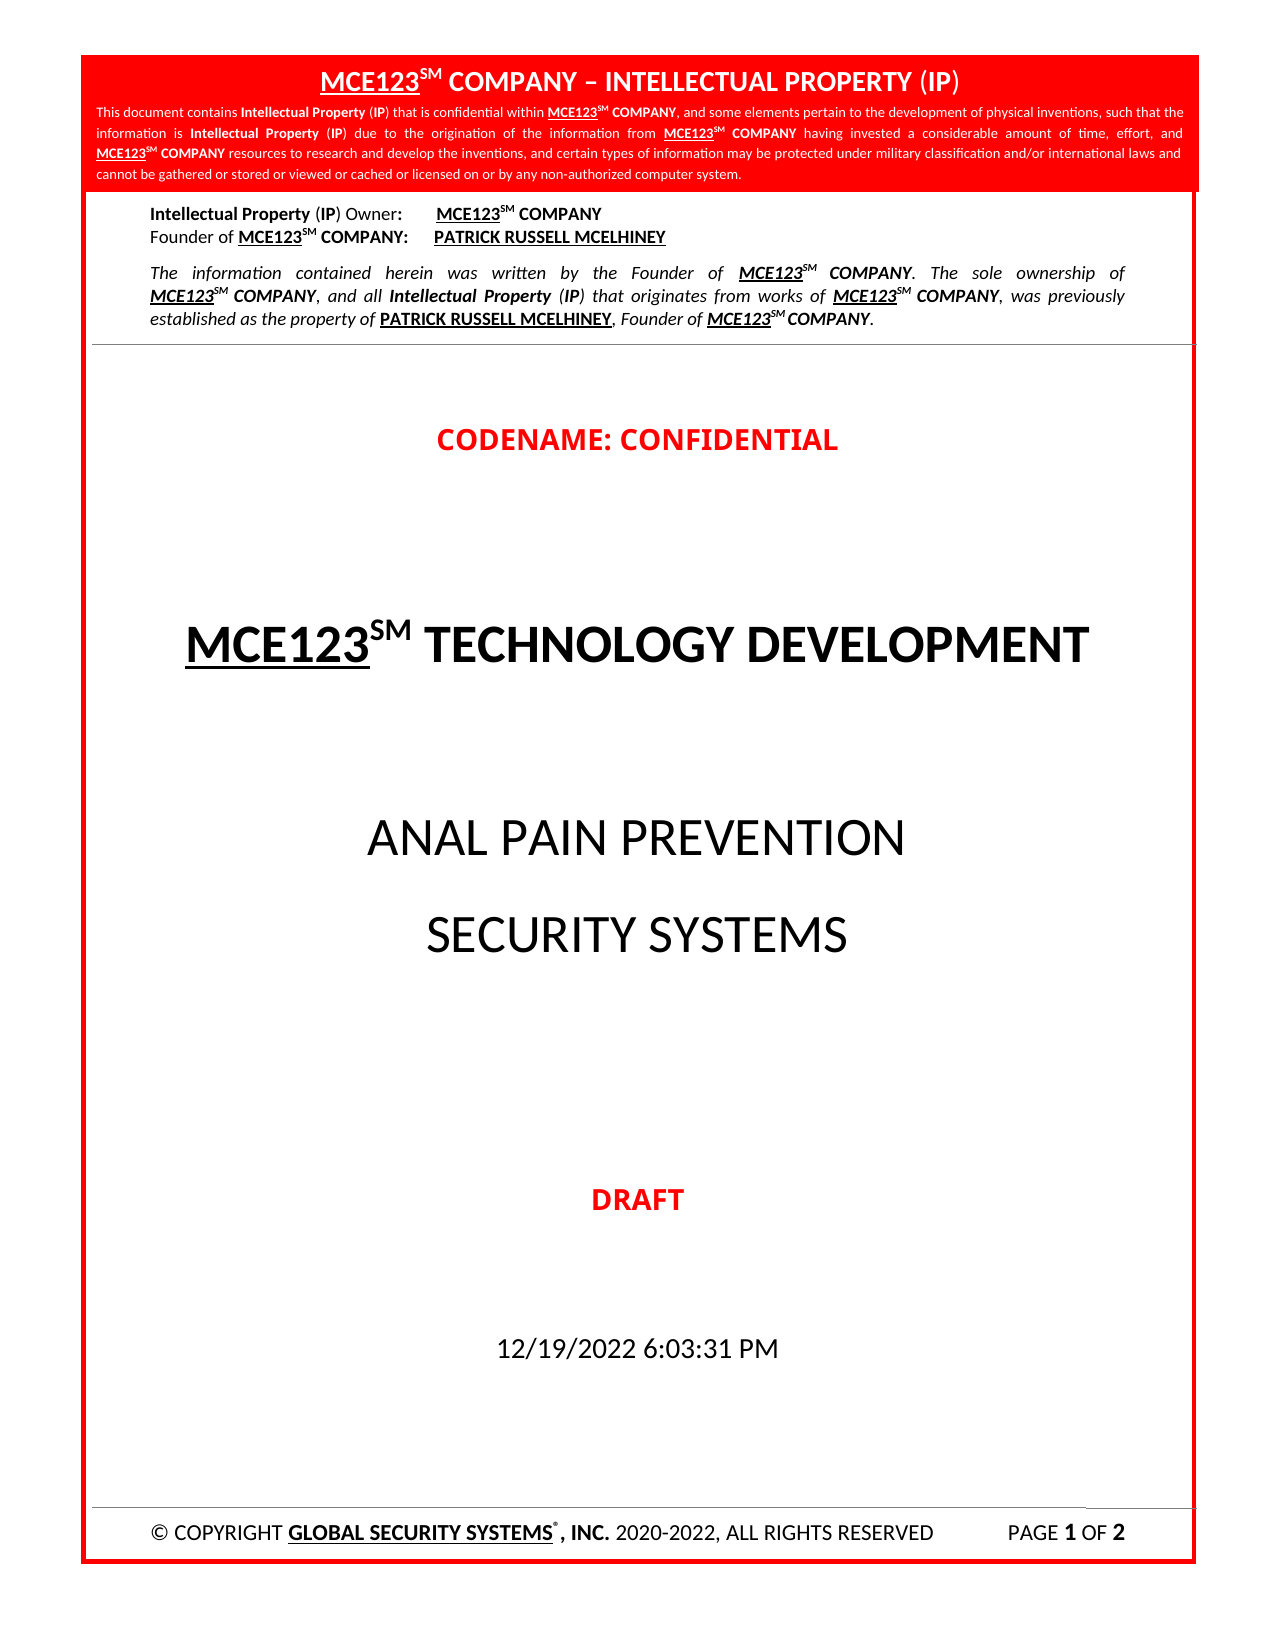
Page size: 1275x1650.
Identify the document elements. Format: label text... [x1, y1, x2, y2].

text SECURITY SYSTEMS [150, 900, 1125, 966]
text MCE123SM TECHNOLOGY DEVELOPMENT [150, 609, 1125, 676]
text ANAL PAIN PREVENTION [150, 803, 1125, 869]
text DRAFT [150, 1179, 1125, 1218]
text CODENAME: CONFIDENTIAL [150, 419, 1125, 459]
text 12/19/2022 6:03:31 PM [150, 1330, 1125, 1366]
